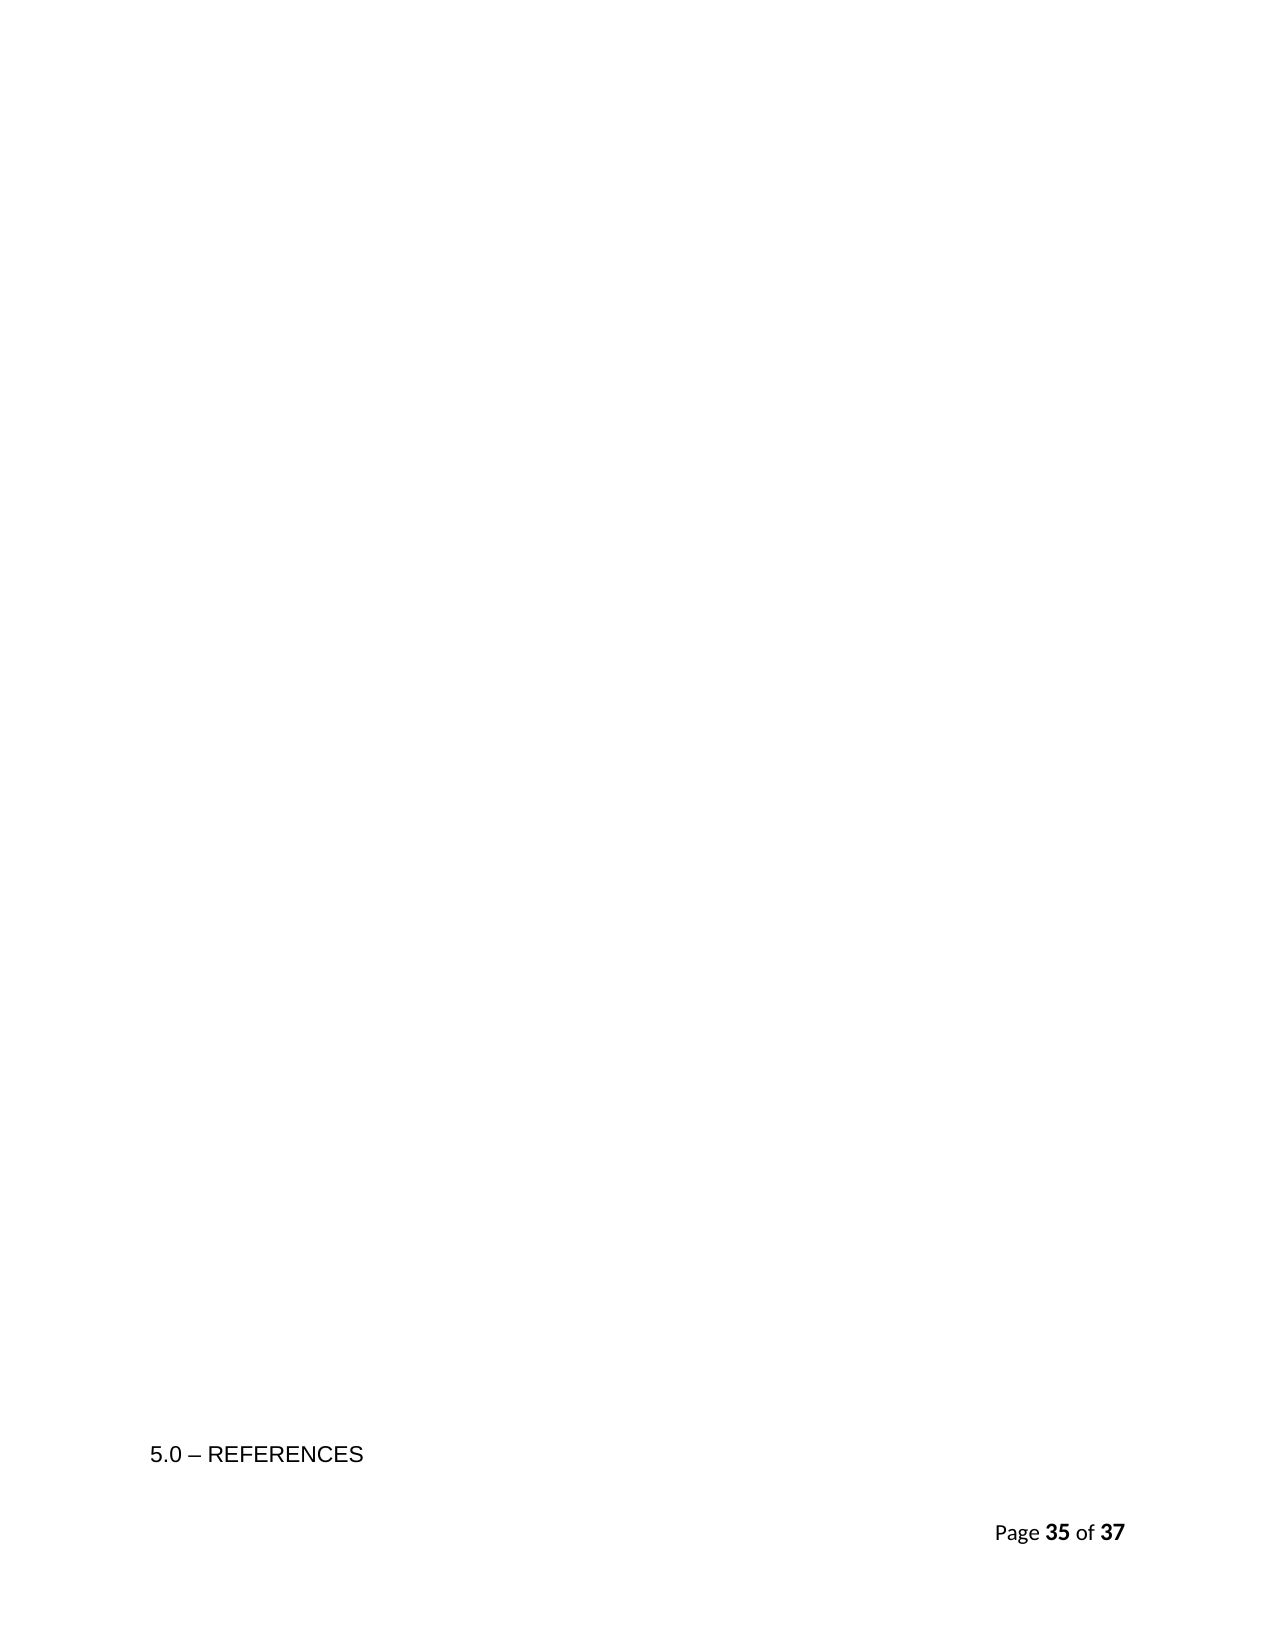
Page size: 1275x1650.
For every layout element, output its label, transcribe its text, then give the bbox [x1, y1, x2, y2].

text 5.0 – REFERENCES [150, 1441, 1125, 1468]
